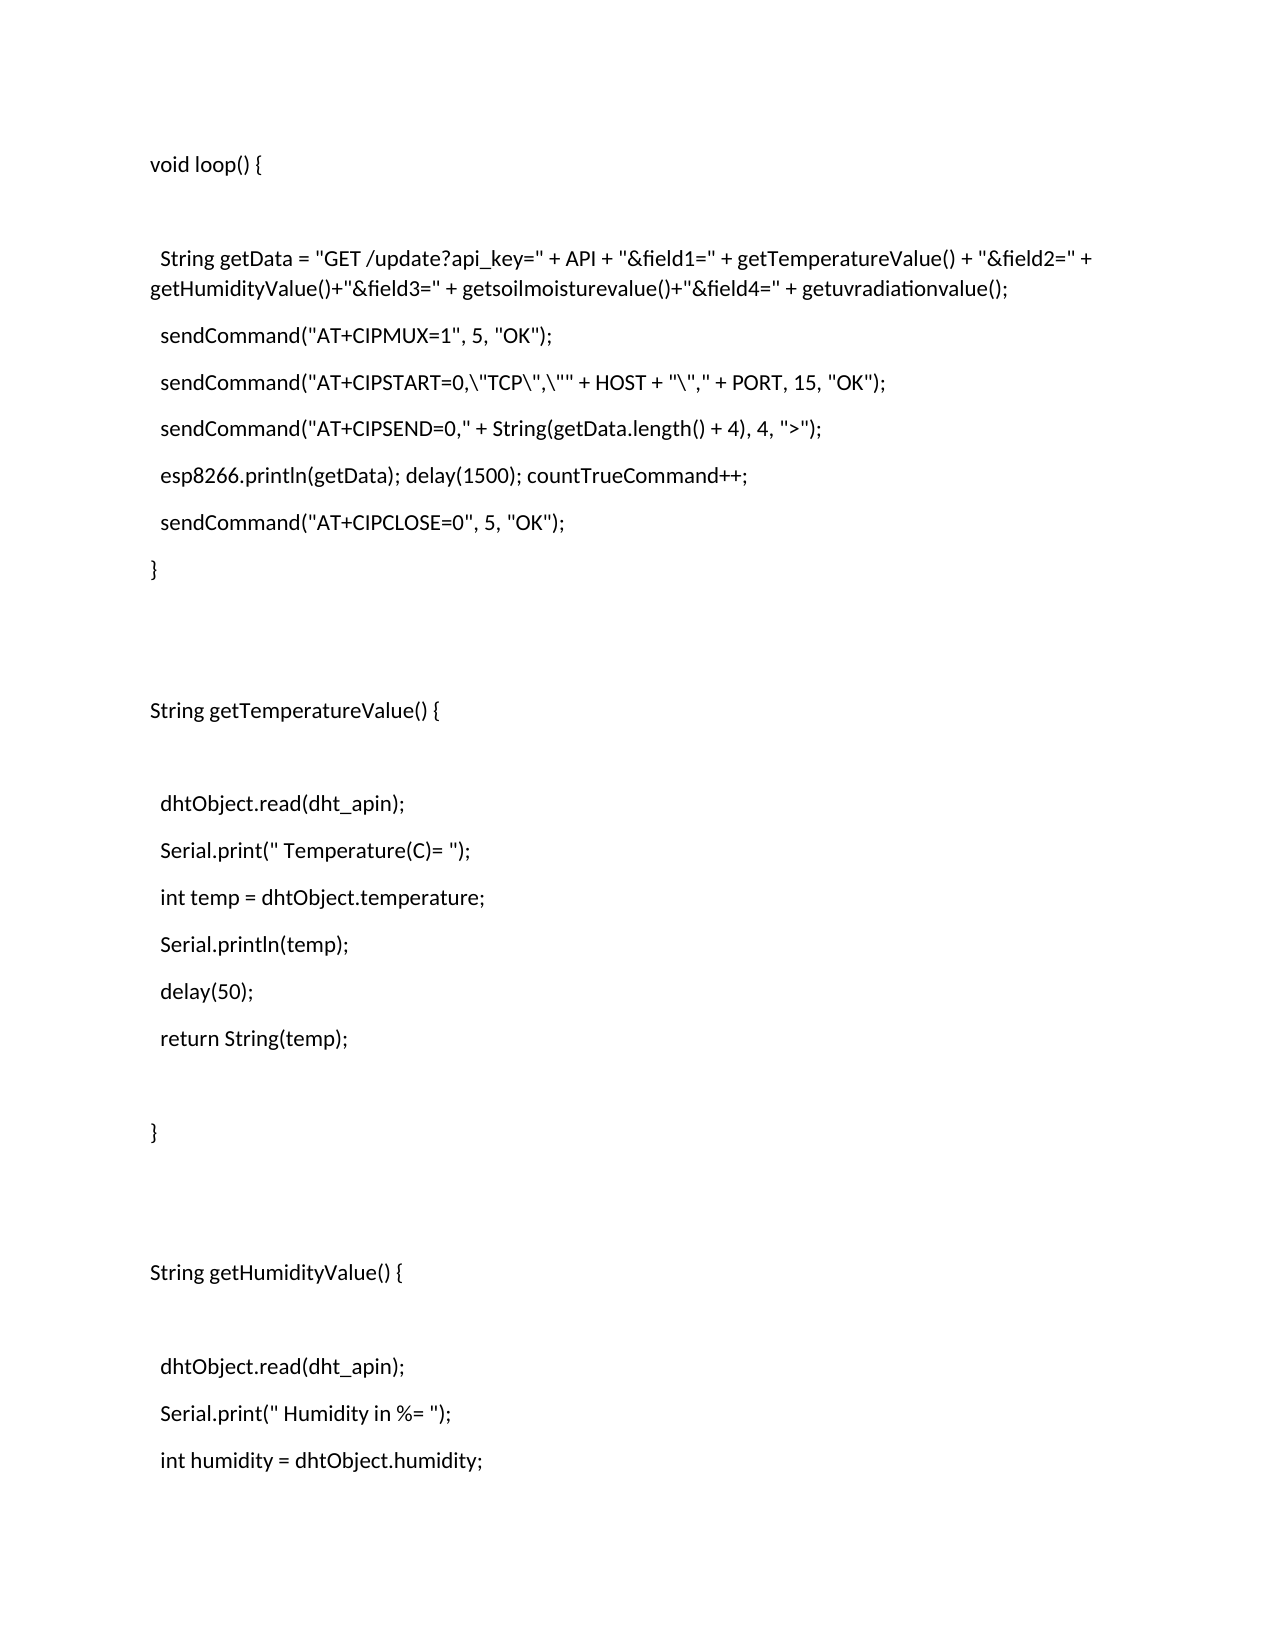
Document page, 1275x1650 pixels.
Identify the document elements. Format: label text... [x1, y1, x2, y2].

text sendCommand("AT+CIPSEND=0," + String(getData.length() + 4), 4, ">"); [150, 414, 1125, 443]
text sendCommand("AT+CIPSTART=0,\"TCP\",\"" + HOST + "\"," + PORT, 15, "OK"); [150, 368, 1125, 396]
text dhtObject.read(dht_apin); [150, 1352, 1125, 1380]
text esp8266.println(getData); delay(1500); countTrueCommand++; [150, 461, 1125, 489]
text return String(temp); [150, 1024, 1125, 1052]
text void loop() { [150, 150, 1125, 178]
text String getData = "GET /update?api_key=" + API + "&field1=" + getTemperatureValue() + "&field2=" + getHumidityValue()+"&field3=" + getsoilmoisturevalue()+"&field4=" + getuvradiationvalue(); [150, 244, 1125, 302]
text delay(50); [150, 977, 1125, 1005]
text dhtObject.read(dht_apin); [150, 789, 1125, 818]
text int temp = dhtObject.temperature; [150, 883, 1125, 911]
text Serial.print(" Humidity in %= "); [150, 1399, 1125, 1427]
text Serial.print(" Temperature(C)= "); [150, 836, 1125, 864]
text } [150, 555, 1125, 583]
text Serial.println(temp); [150, 930, 1125, 958]
text int humidity = dhtObject.humidity; [150, 1446, 1125, 1474]
text sendCommand("AT+CIPCLOSE=0", 5, "OK"); [150, 508, 1125, 536]
text } [150, 1118, 1125, 1146]
text sendCommand("AT+CIPMUX=1", 5, "OK"); [150, 321, 1125, 349]
text String getTemperatureValue() { [150, 696, 1125, 724]
text String getHumidityValue() { [150, 1258, 1125, 1286]
